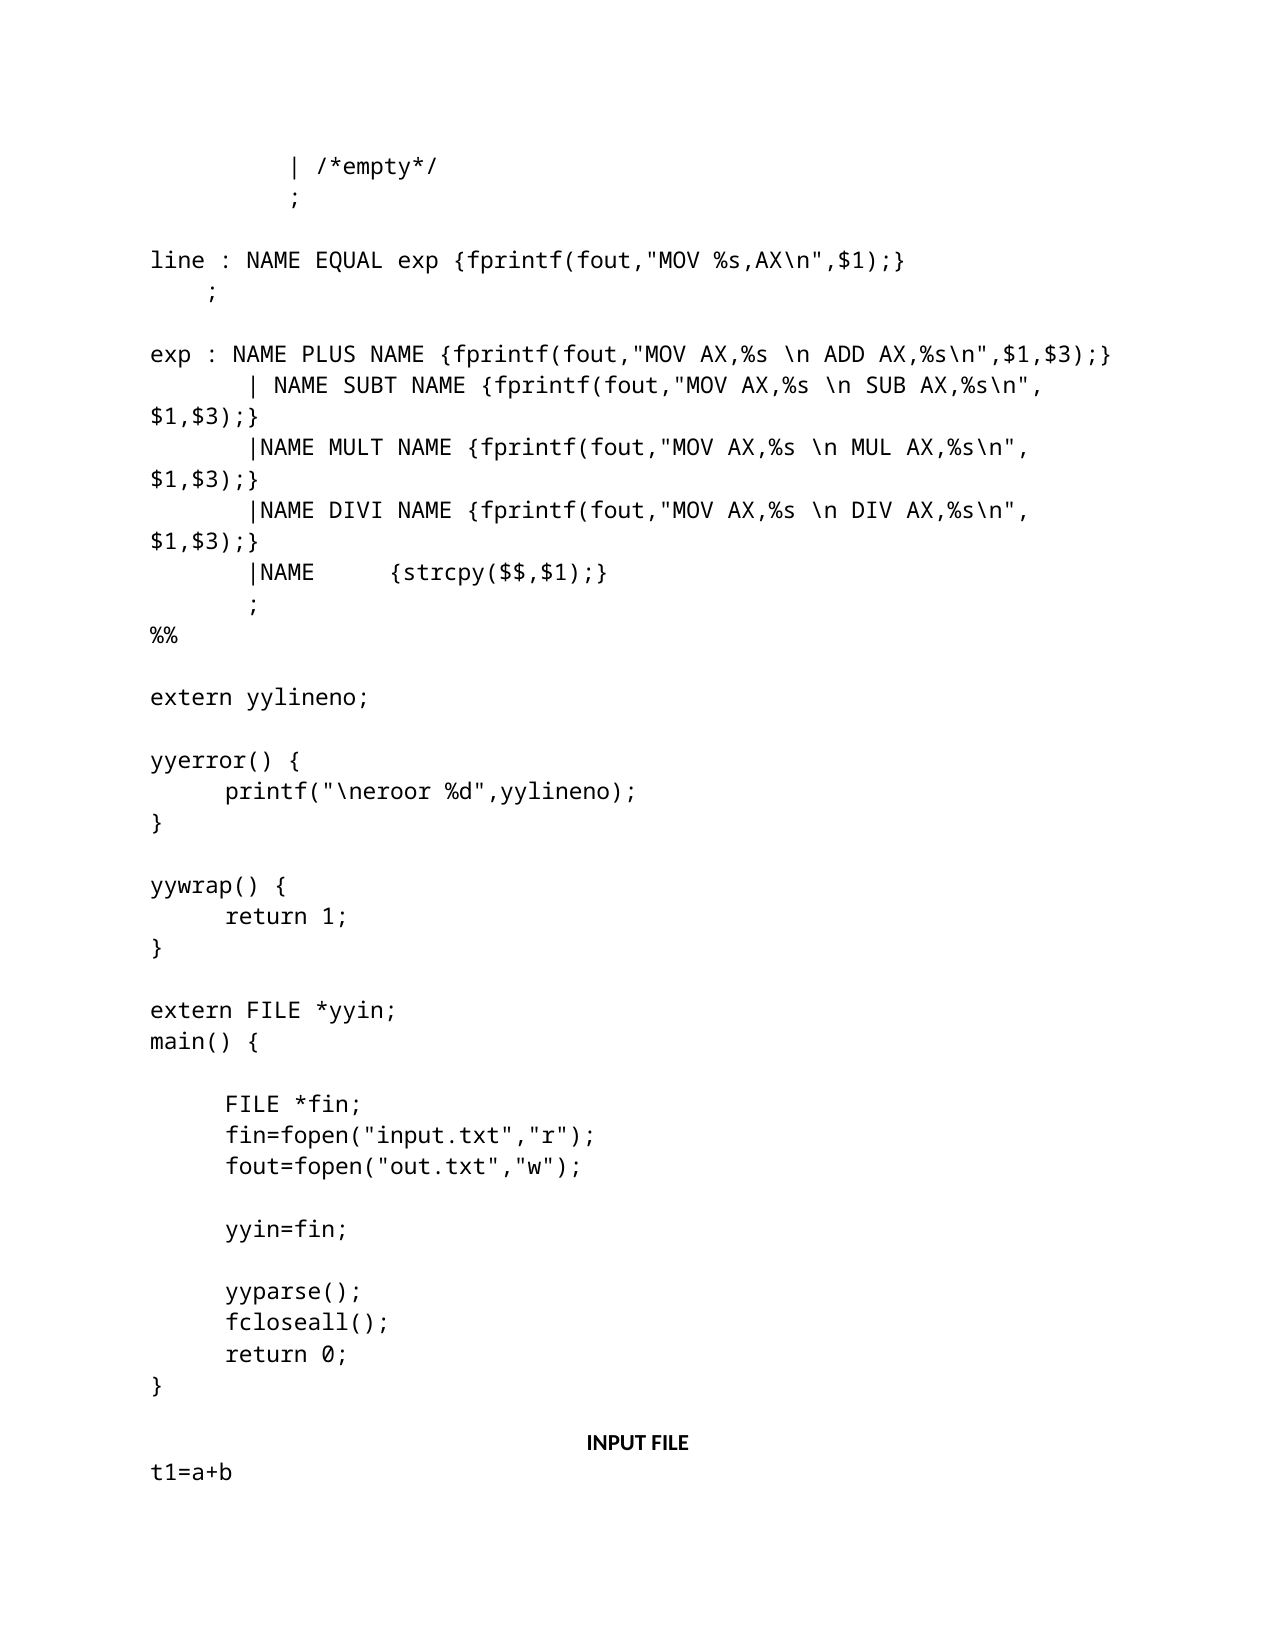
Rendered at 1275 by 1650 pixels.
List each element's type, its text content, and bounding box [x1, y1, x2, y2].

text yyerror() { [150, 744, 1125, 775]
text fcloseall(); [225, 1306, 1125, 1337]
text ; [150, 275, 1125, 306]
text printf("\neroor %d",yylineno); [150, 775, 1125, 806]
text extern FILE *yyin; [150, 994, 1125, 1025]
text | /*empty*/ [150, 150, 1125, 181]
text |NAME DIVI NAME {fprintf(fout,"MOV AX,%s \n DIV AX,%s\n",$1,$3);} [150, 494, 1125, 556]
text exp : NAME PLUS NAME {fprintf(fout,"MOV AX,%s \n ADD AX,%s\n",$1,$3);} [150, 337, 1125, 369]
text fout=fopen("out.txt","w"); [225, 1150, 1125, 1181]
text ; [150, 181, 1125, 212]
text } [150, 931, 1125, 962]
text return 0; [225, 1337, 1125, 1369]
text ; [150, 587, 1125, 619]
text yyin=fin; [225, 1212, 1125, 1244]
text | NAME SUBT NAME {fprintf(fout,"MOV AX,%s \n SUB AX,%s\n",$1,$3);} [150, 369, 1125, 431]
text main() { [150, 1025, 1125, 1056]
text } [150, 806, 1125, 837]
text yywrap() { [150, 869, 1125, 900]
text INPUT FILE [150, 1428, 1125, 1456]
text FILE *fin; [225, 1087, 1125, 1119]
text t1=a+b [150, 1456, 1125, 1487]
text |NAME {strcpy($$,$1);} [150, 556, 1125, 587]
text |NAME MULT NAME {fprintf(fout,"MOV AX,%s \n MUL AX,%s\n",$1,$3);} [150, 431, 1125, 494]
text line : NAME EQUAL exp {fprintf(fout,"MOV %s,AX\n",$1);} [150, 244, 1125, 275]
text %% [150, 619, 1125, 650]
text extern yylineno; [150, 681, 1125, 712]
text fin=fopen("input.txt","r"); [225, 1119, 1125, 1150]
text } [150, 1369, 1125, 1400]
text yyparse(); [225, 1275, 1125, 1306]
text return 1; [150, 900, 1125, 931]
